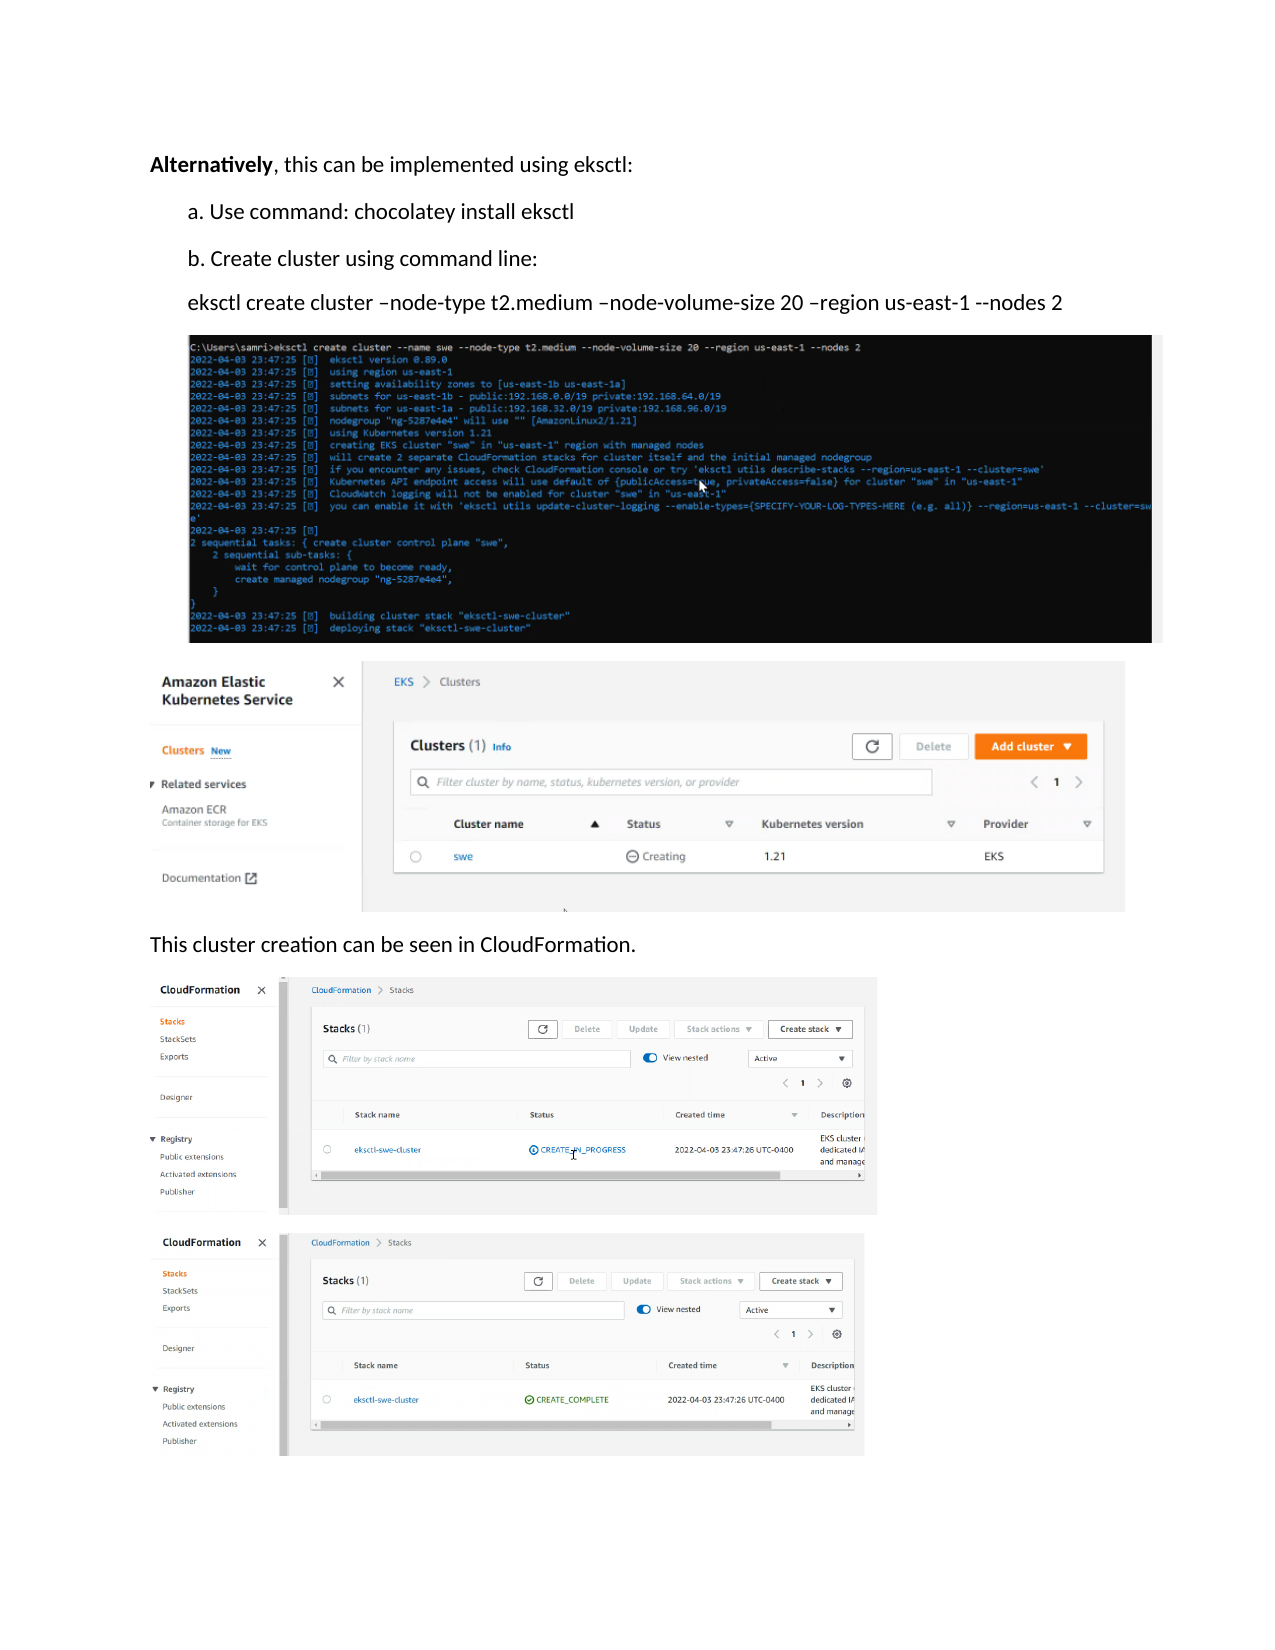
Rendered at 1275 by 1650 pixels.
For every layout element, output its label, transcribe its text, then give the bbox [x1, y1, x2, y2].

text This cluster creation can be seen in CloudFormation. [150, 931, 1125, 959]
text Alternatively, this can be implemented using eksctl: [150, 150, 1125, 178]
picture [150, 977, 878, 1215]
text a. Use command: chocolatey install eksctl [150, 197, 1125, 225]
picture [187, 335, 1163, 643]
text b. Create cluster using command line: [150, 244, 1125, 272]
picture [150, 1233, 865, 1456]
text eksctl create cluster –node-type t2.medium –node-volume-size 20 –region us-east-1 --nodes 2 [150, 288, 1125, 316]
picture [150, 661, 1125, 912]
